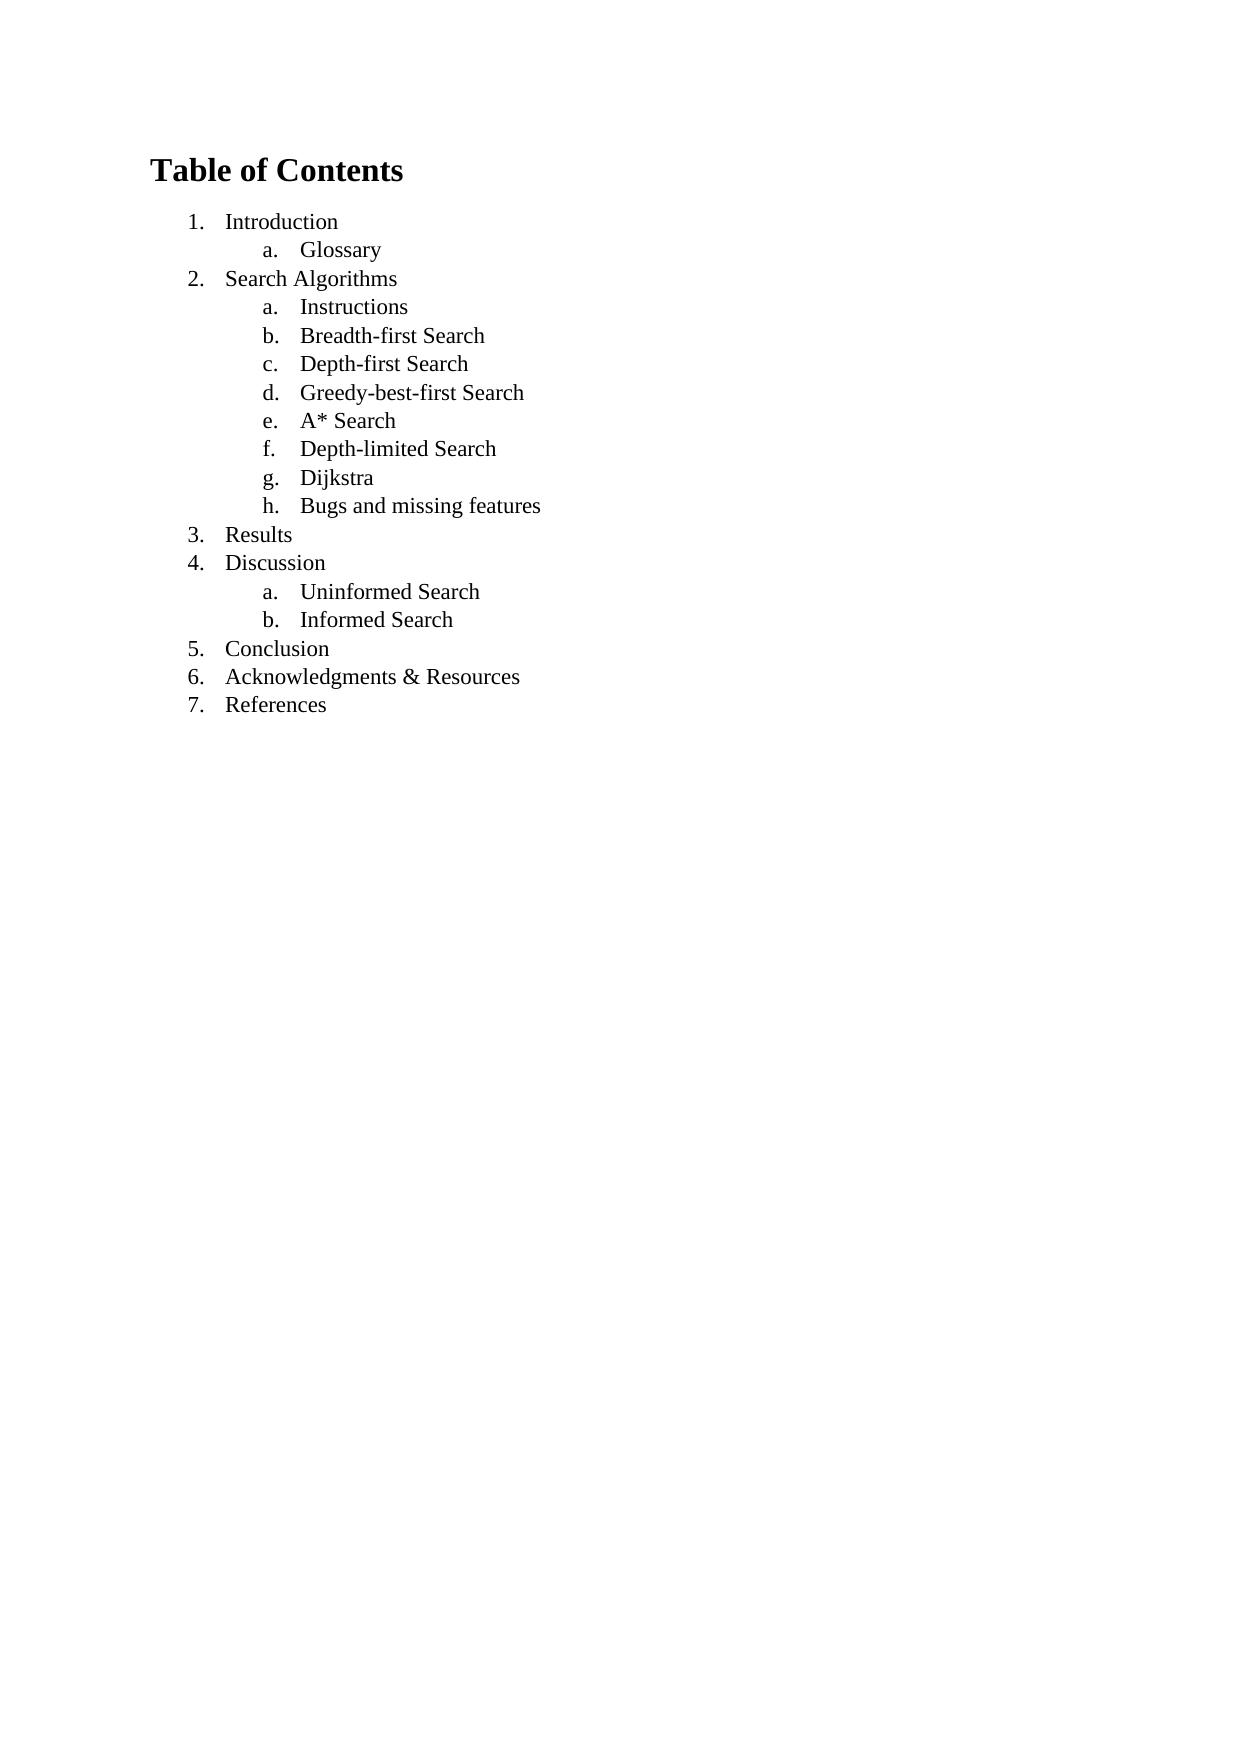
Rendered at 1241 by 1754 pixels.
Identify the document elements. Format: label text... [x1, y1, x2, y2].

list Instructions [262, 293, 1090, 320]
list Bugs and missing features [262, 492, 1090, 519]
list Breadth-first Search [262, 322, 1090, 348]
list Acknowledgments & Resources [187, 663, 1090, 689]
list A* Search [262, 407, 1090, 433]
list Depth-first Search [262, 350, 1090, 377]
list Glossary [262, 236, 1090, 263]
list References [187, 691, 1090, 718]
list Search Algorithms [187, 265, 1090, 291]
list Depth-limited Search [262, 436, 1090, 462]
list Informed Search [262, 606, 1090, 632]
text Table of Contents [150, 150, 1090, 188]
list Uninformed Search [262, 578, 1090, 604]
list Greedy-best-first Search [262, 379, 1090, 405]
list Discussion [187, 549, 1090, 576]
list Results [187, 521, 1090, 547]
list Dijkstra [262, 464, 1090, 490]
list Introduction [187, 208, 1090, 234]
list Conclusion [187, 634, 1090, 661]
